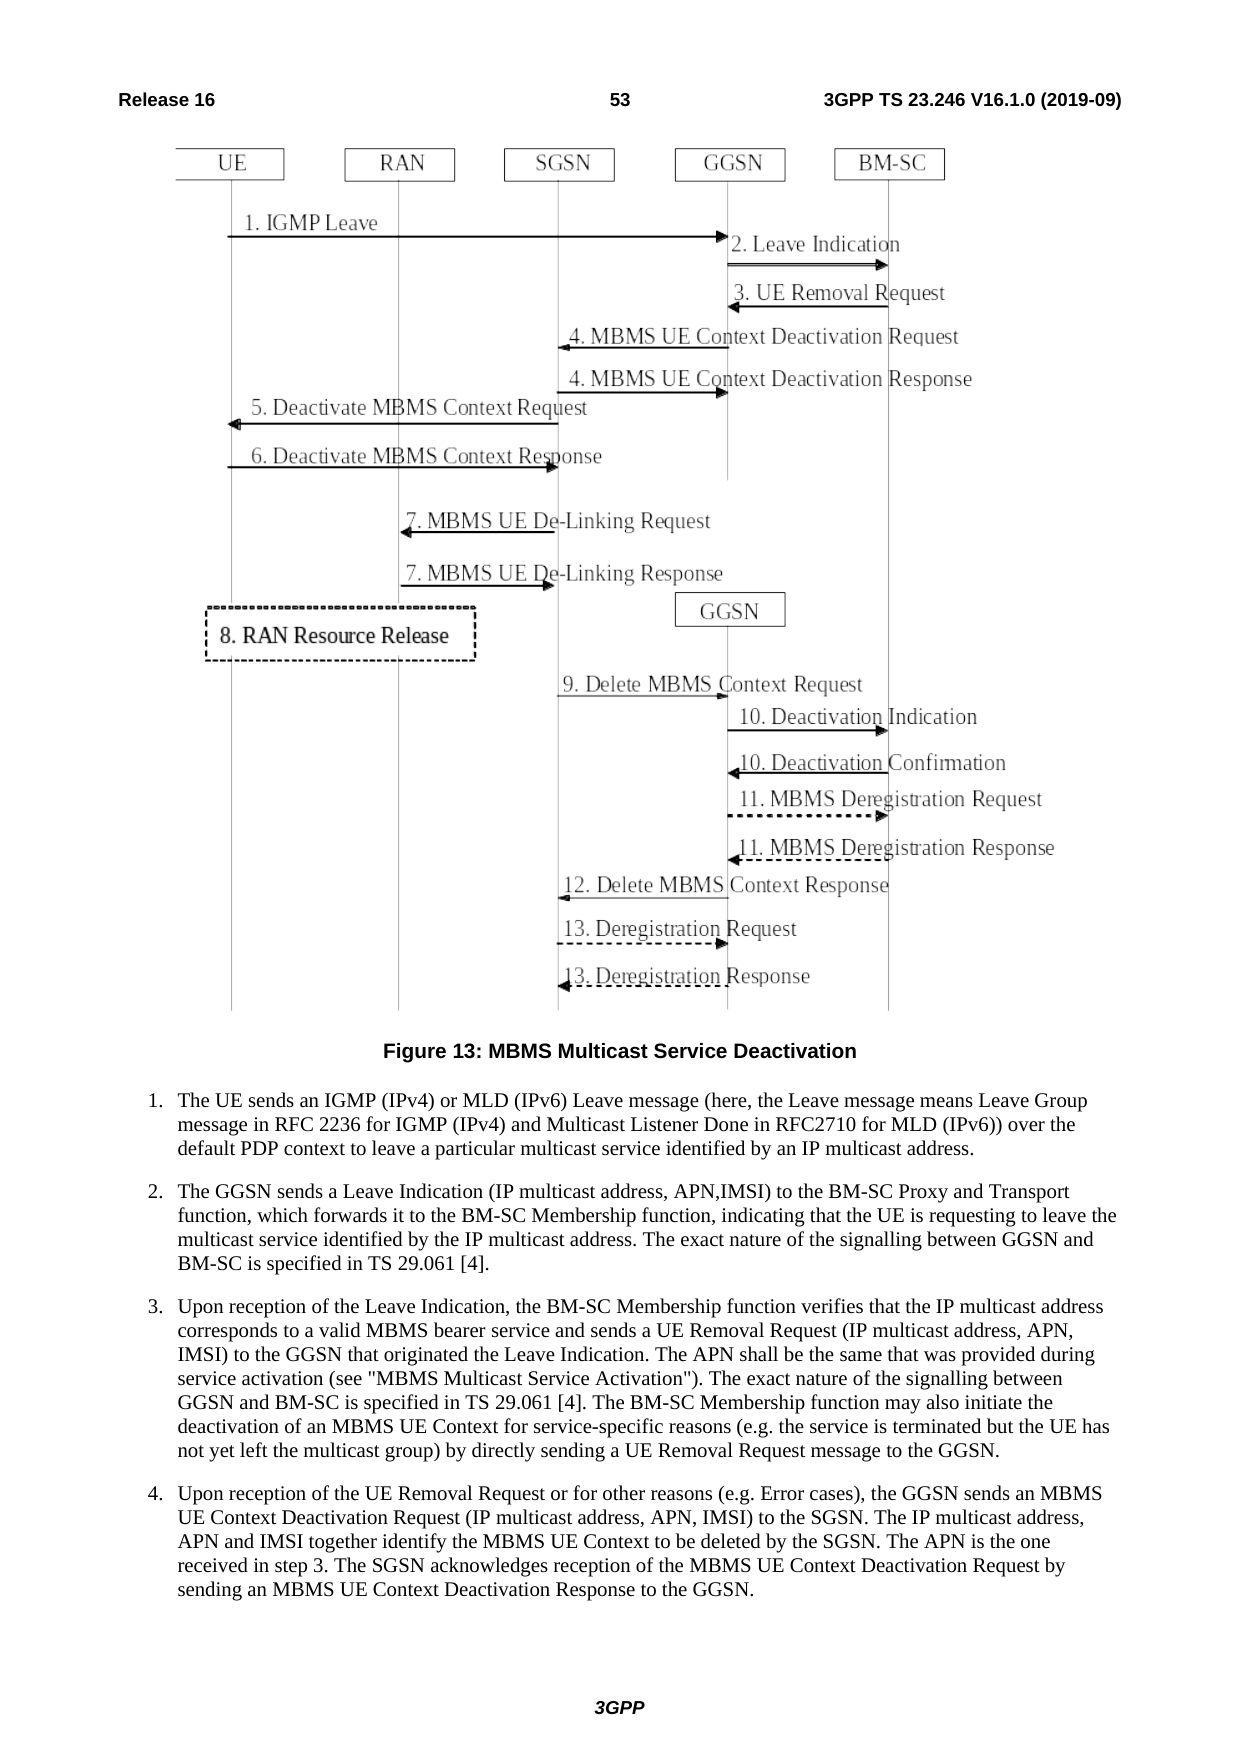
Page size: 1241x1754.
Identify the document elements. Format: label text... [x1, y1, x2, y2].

text 4. Upon reception of the UE Removal Request or for other reasons (e.g. Error cases), the GGSN sends an MBMS UE Context Deactivation Request (IP multicast address, APN, IMSI) to the SGSN. The IP multicast address, APN and IMSI together identify the MBMS UE Context to be deleted by the SGSN. The APN is the one received in step 3. The SGSN acknowledges reception of the MBMS UE Context Deactivation Request by sending an MBMS UE Context Deactivation Response to the GGSN. [148, 1481, 1122, 1601]
text Figure 13: MBMS Multicast Service Deactivation [118, 1039, 1122, 1063]
text 3. Upon reception of the Leave Indication, the BM-SC Membership function verifies that the IP multicast address corresponds to a valid MBMS bearer service and sends a UE Removal Request (IP multicast address, APN, IMSI) to the GGSN that originated the Leave Indication. The APN shall be the same that was provided during service activation (see "MBMS Multicast Service Activation"). The exact nature of the signalling between GGSN and BM-SC is specified in TS 29.061 [4]. The BM-SC Membership function may also initiate the deactivation of an MBMS UE Context for service-specific reasons (e.g. the service is terminated but the UE has not yet left the multicast group) by directly sending a UE Removal Request message to the GGSN. [148, 1294, 1122, 1462]
text 2. The GGSN sends a Leave Indication (IP multicast address, APN,IMSI) to the BM-SC Proxy and Transport function, which forwards it to the BM-SC Membership function, indicating that the UE is requesting to leave the multicast service identified by the IP multicast address. The exact nature of the signalling between GGSN and BM-SC is specified in TS 29.061 [4]. [148, 1179, 1122, 1275]
text 1. The UE sends an IGMP (IPv4) or MLD (IPv6) Leave message (here, the Leave message means Leave Group message in RFC 2236 for IGMP (IPv4) and Multicast Listener Done in RFC2710 for MLD (IPv6)) over the default PDP context to leave a particular multicast service identified by an IP multicast address. [148, 1088, 1122, 1160]
